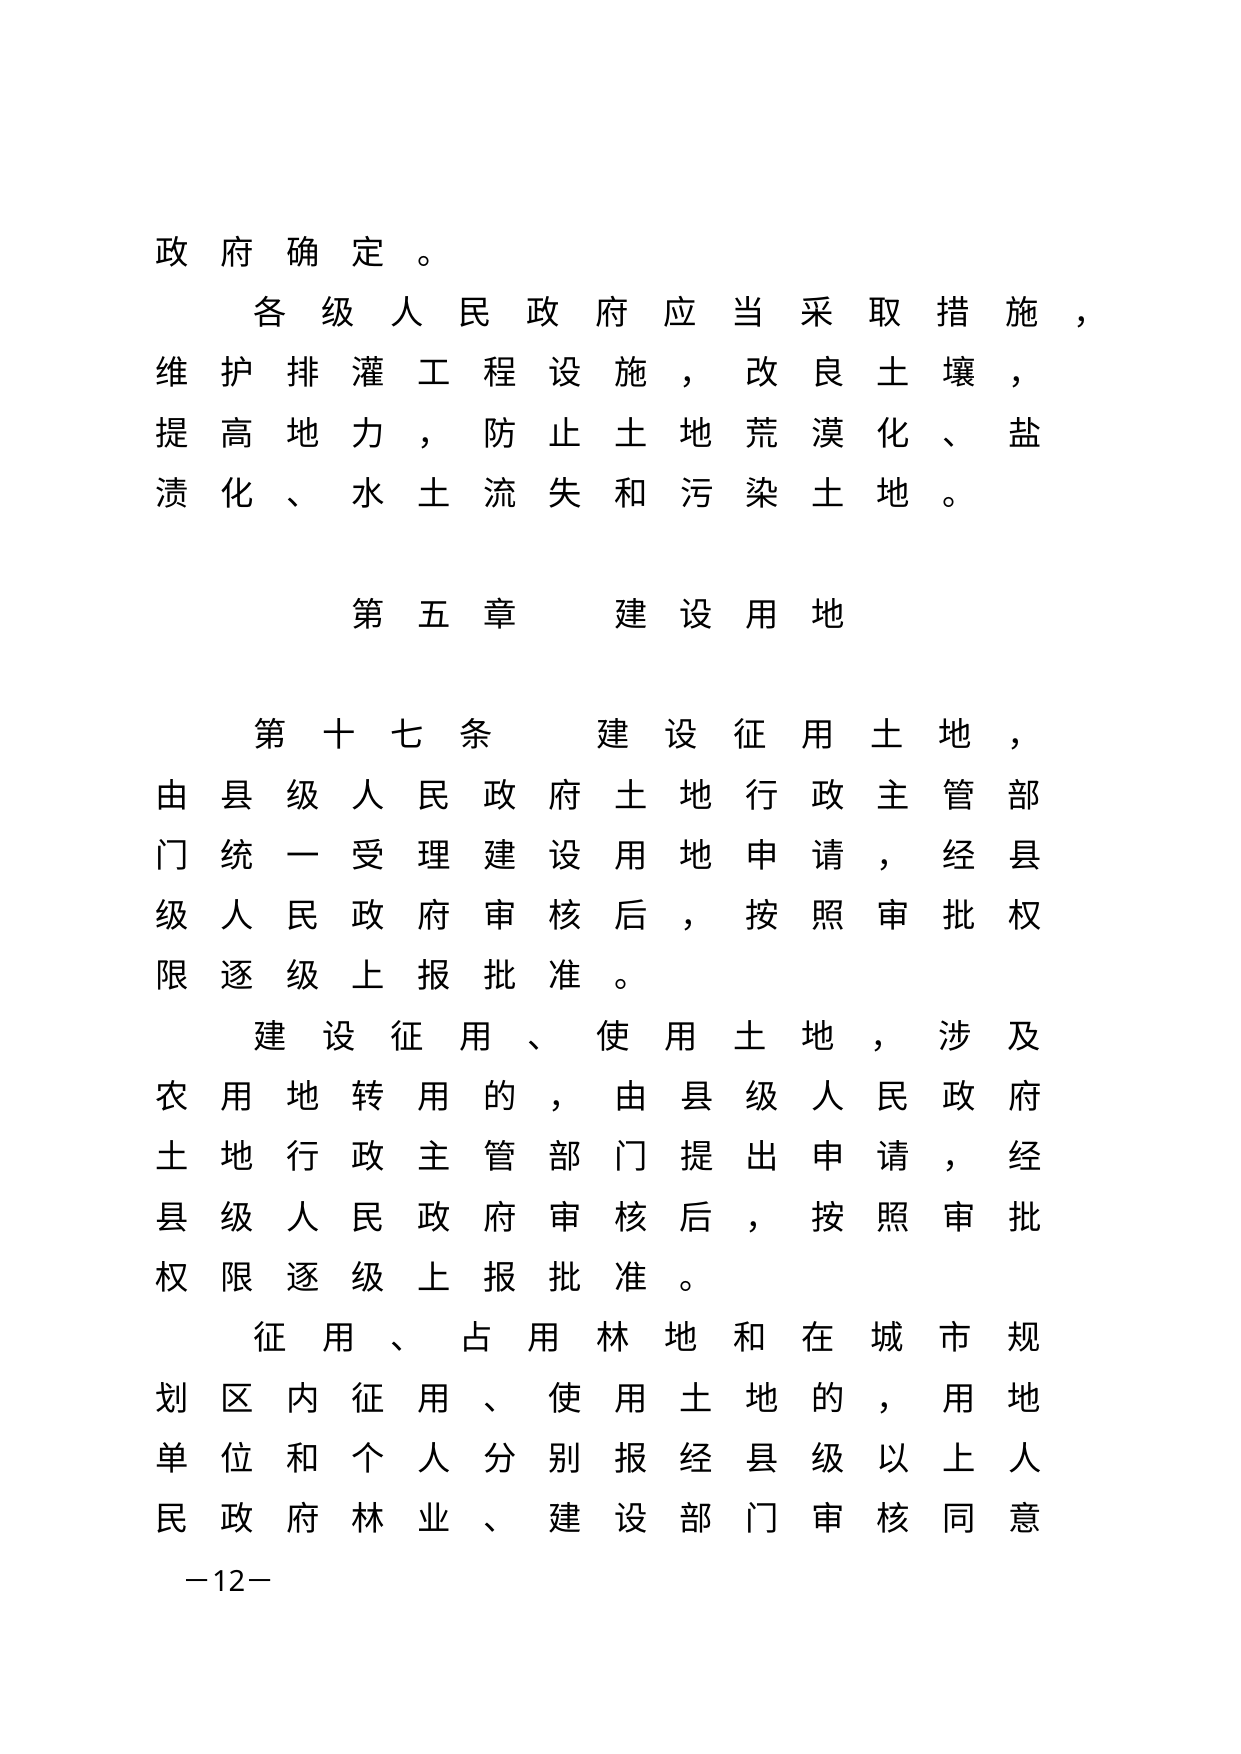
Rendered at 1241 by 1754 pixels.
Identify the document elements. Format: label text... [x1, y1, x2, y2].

text 第十七条 建设征用土地，由县级人民政府土地行政主管部门统一受理建设用地申请，经县级人民政府审核后，按照审批权限逐级上报批准。 [155, 702, 1073, 1003]
text 第十六条 州、市、县人民政府划定的基本农田应当占本行政区域内耕地的80%以上。各地、州、市的基本农田指标由省人民政府确定。 [155, 219, 1073, 280]
text 建设征用、使用土地，涉及农用地转用的，由县级人民政府土地行政主管部门提出申请，经县级人民政府审核后，按照审批权限逐级上报批准。 [155, 1003, 1073, 1305]
text 征用、占用林地和在城市规划区内征用、使用土地的，用地单位和个人分别报经县级以上人民政府林业、建设部门审核同意后，按照本条例规定办理建设用地审批手续。 [155, 1305, 1073, 1546]
text 第五章 建设用地 [155, 581, 1073, 642]
text 各级人民政府应当采取措施，维护排灌工程设施，改良土壤，提高地力，防止土地荒漠化、盐渍化、水土流失和污染土地。 [155, 280, 1073, 521]
